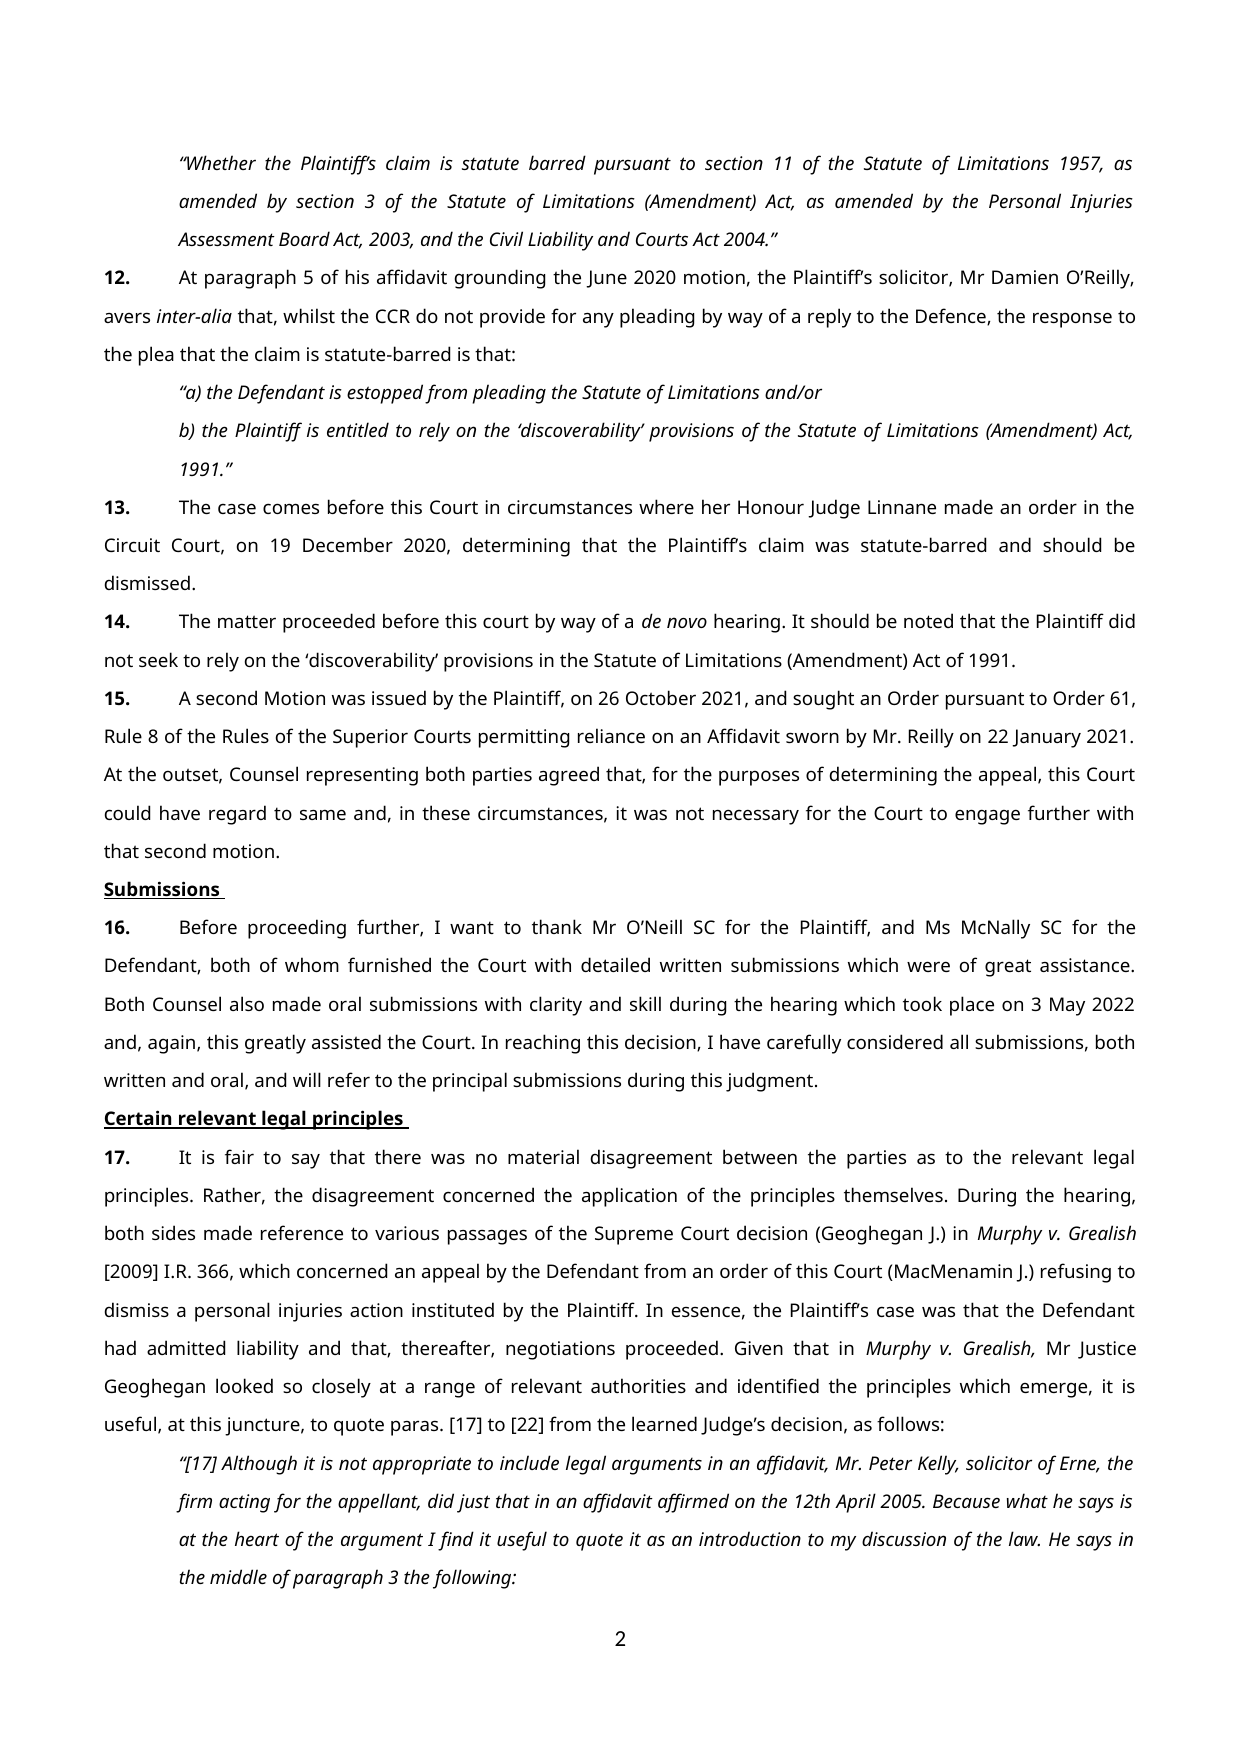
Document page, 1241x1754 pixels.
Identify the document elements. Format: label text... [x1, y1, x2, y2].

list b) the Plaintiff is entitled to rely on the ‘discoverability’ provisions of the Statute of Limitations (Amendment) Act, 1991.” [178, 418, 1137, 481]
list Before proceeding further, I want to thank Mr O’Neill SC for the Plaintiff, and Ms McNally SC for the Defendant, both of whom furnished the Court with detailed written submissions which were of great assistance. Both Counsel also made oral submissions with clarity and skill during the hearing which took place on 3 May 2022 and, again, this greatly assisted the Court. In reaching this decision, I have carefully considered all submissions, both written and oral, and will refer to the principal submissions during this judgment. [103, 914, 1137, 1093]
list A second Motion was issued by the Plaintiff, on 26 October 2021, and sought an Order pursuant to Order 61, Rule 8 of the Rules of the Superior Courts permitting reliance on an Affidavit sworn by Mr. Reilly on 22 January 2021. At the outset, Counsel representing both parties agreed that, for the purposes of determining the appeal, this Court could have regard to same and, in these circumstances, it was not necessary for the Court to engage further with that second motion. [103, 685, 1137, 864]
list At paragraph 5 of his affidavit grounding the June 2020 motion, the Plaintiff’s solicitor, Mr Damien O’Reilly, avers inter-alia that, whilst the CCR do not provide for any pleading by way of a reply to the Defence, the response to the plea that the claim is statute-barred is that: [103, 265, 1137, 367]
list It is fair to say that there was no material disagreement between the parties as to the relevant legal principles. Rather, the disagreement concerned the application of the principles themselves. During the hearing, both sides made reference to various passages of the Supreme Court decision (Geoghegan J.) in Murphy v. Grealish [2009] I.R. 366, which concerned an appeal by the Defendant from an order of this Court (MacMenamin J.) refusing to dismiss a personal injuries action instituted by the Plaintiff. In essence, the Plaintiff’s case was that the Defendant had admitted liability and that, thereafter, negotiations proceeded. Given that in Murphy v. Grealish, Mr Justice Geoghegan looked so closely at a range of relevant authorities and identified the principles which emerge, it is useful, at this juncture, to quote paras. [17] to [22] from the learned Judge’s decision, as follows: [103, 1144, 1137, 1437]
list “a) the Defendant is estopped from pleading the Statute of Limitations and/or [103, 379, 1137, 405]
list “Whether the Plaintiff’s claim is statute barred pursuant to section 11 of the Statute of Limitations 1957, as amended by section 3 of the Statute of Limitations (Amendment) Act, as amended by the Personal Injuries Assessment Board Act, 2003, and the Civil Liability and Courts Act 2004.” [178, 150, 1137, 252]
list The case comes before this Court in circumstances where her Honour Judge Linnane made an order in the Circuit Court, on 19 December 2020, determining that the Plaintiff’s claim was statute-barred and should be dismissed. [103, 494, 1137, 596]
list Certain relevant legal principles [103, 1106, 1137, 1131]
list The matter proceeded before this court by way of a de novo hearing. It should be noted that the Plaintiff did not seek to rely on the ‘discoverability’ provisions in the Statute of Limitations (Amendment) Act of 1991. [103, 609, 1137, 672]
list Submissions [103, 876, 1137, 902]
list “[17] Although it is not appropriate to include legal arguments in an affidavit, Mr. Peter Kelly, solicitor of Erne, the firm acting for the appellant, did just that in an affidavit affirmed on the 12th April 2005. Because what he says is at the heart of the argument I find it useful to quote it as an introduction to my discussion of the law. He says in the middle of paragraph 3 the following: [178, 1450, 1137, 1590]
